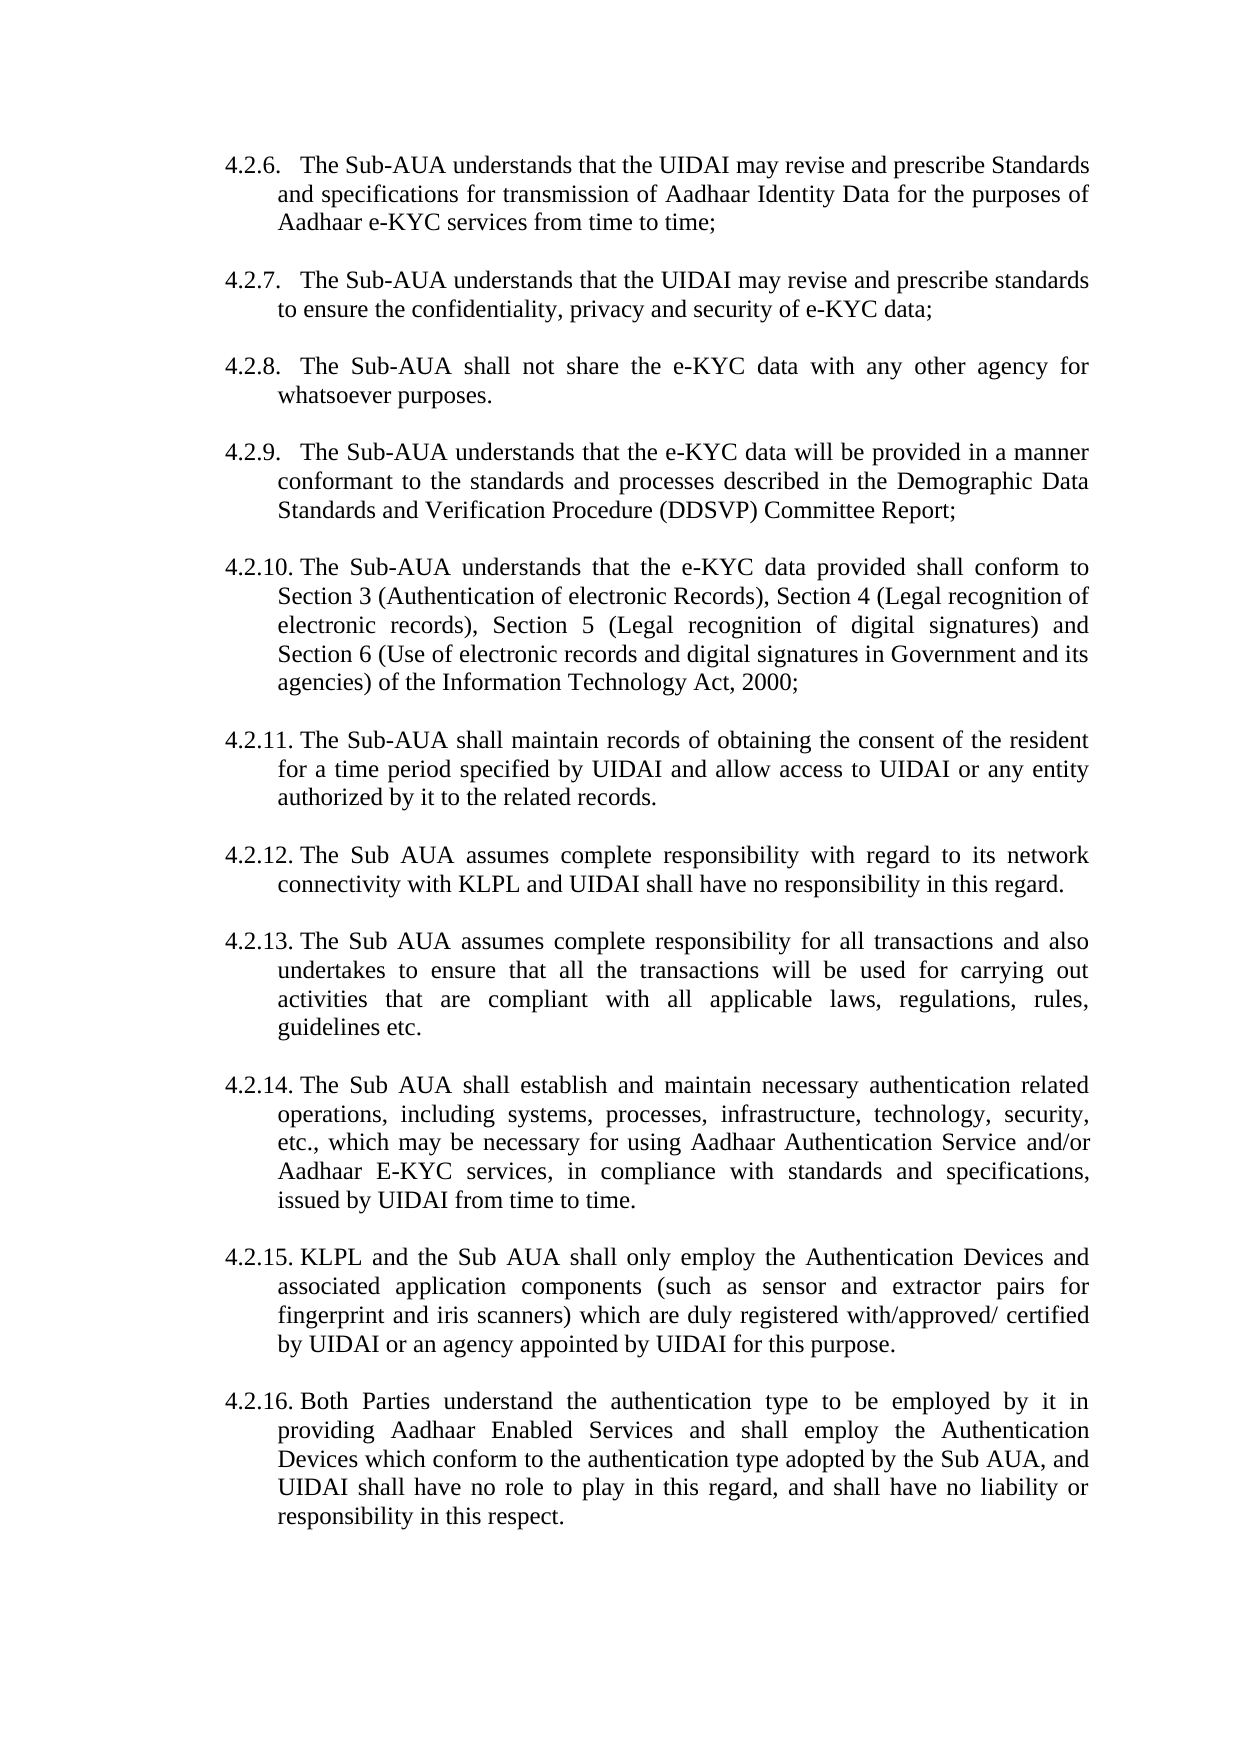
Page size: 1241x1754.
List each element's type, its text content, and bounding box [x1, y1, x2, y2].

list The Sub-AUA understands that the e-KYC data provided shall conform to Section 3 (Authentication of electronic Records), Section 4 (Legal recognition of electronic records), Section 5 (Legal recognition of digital signatures) and Section 6 (Use of electronic records and digital signatures in Government and its agencies) of the Information Technology Act, 2000; [225, 552, 1090, 696]
list The Sub-AUA shall not share the e-KYC data with any other agency for whatsoever purposes. [225, 351, 1090, 409]
list The Sub AUA shall establish and maintain necessary authentication related operations, including systems, processes, infrastructure, technology, security, etc., which may be necessary for using Aadhaar Authentication Service and/or Aadhaar E-KYC services, in compliance with standards and specifications, issued by UIDAI from time to time. [225, 1070, 1090, 1214]
list Both Parties understand the authentication type to be employed by it in providing Aadhaar Enabled Services and shall employ the Authentication Devices which conform to the authentication type adopted by the Sub AUA, and UIDAI shall have no role to play in this regard, and shall have no liability or responsibility in this respect. [225, 1386, 1090, 1530]
list The Sub-AUA understands that the UIDAI may revise and prescribe Standards and specifications for transmission of Aadhaar Identity Data for the purposes of Aadhaar e-KYC services from time to time; [225, 150, 1090, 236]
list The Sub AUA assumes complete responsibility for all transactions and also undertakes to ensure that all the transactions will be used for carrying out activities that are compliant with all applicable laws, regulations, rules, guidelines etc. [225, 926, 1090, 1041]
list The Sub AUA assumes complete responsibility with regard to its network connectivity with KLPL and UIDAI shall have no responsibility in this regard. [225, 840, 1090, 897]
list The Sub-AUA understands that the e-KYC data will be provided in a manner conformant to the standards and processes described in the Demographic Data Standards and Verification Procedure (DDSVP) Committee Report; [225, 437, 1090, 524]
list KLPL and the Sub AUA shall only employ the Authentication Devices and associated application components (such as sensor and extractor pairs for fingerprint and iris scanners) which are duly registered with/approved/ certified by UIDAI or an agency appointed by UIDAI for this purpose. [225, 1242, 1090, 1357]
list The Sub-AUA shall maintain records of obtaining the consent of the resident for a time period specified by UIDAI and allow access to UIDAI or any entity authorized by it to the related records. [225, 725, 1090, 811]
list The Sub-AUA understands that the UIDAI may revise and prescribe standards to ensure the confidentiality, privacy and security of e-KYC data; [225, 265, 1090, 322]
